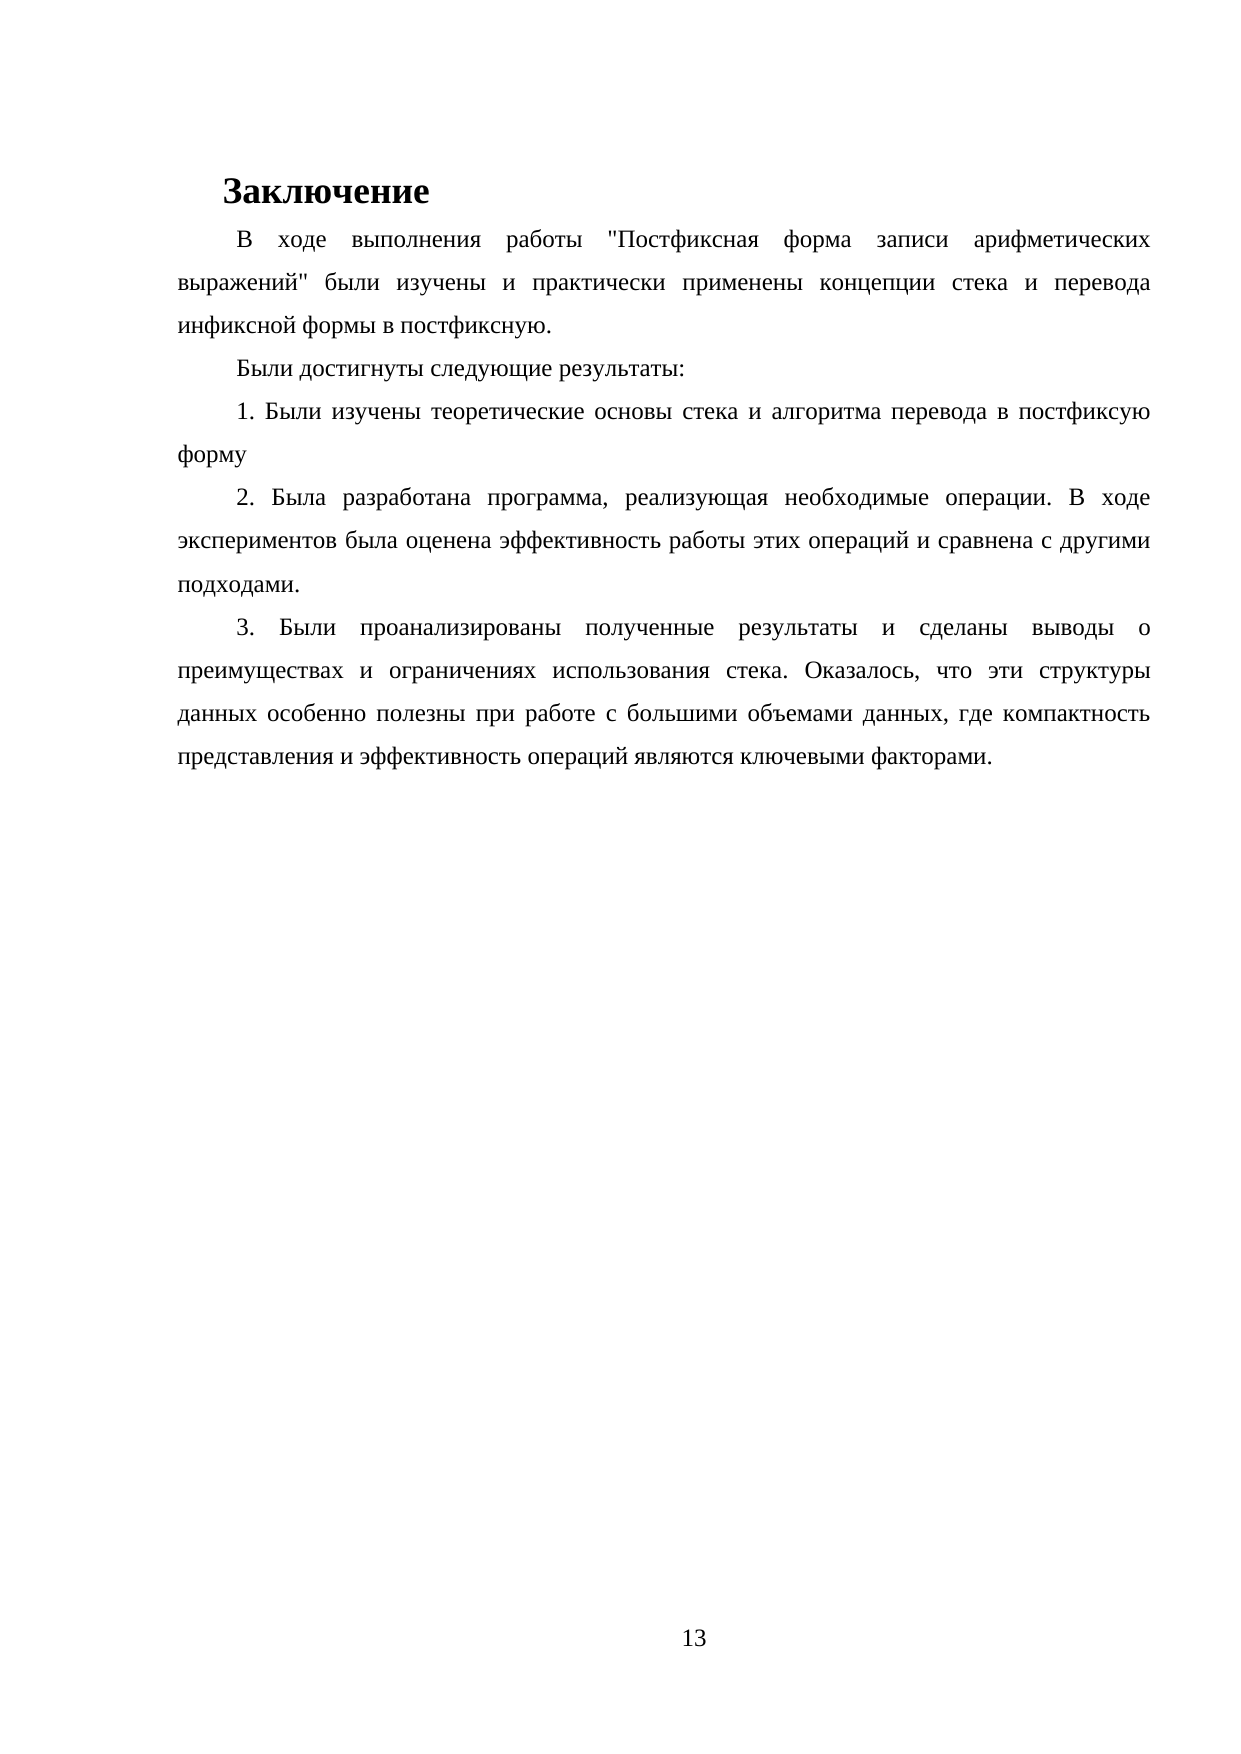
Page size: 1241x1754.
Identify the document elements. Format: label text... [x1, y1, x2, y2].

text В ходе выполнения работы "Постфиксная форма записи арифметических выражений" были изучены и практически применены концепции стека и перевода инфиксной формы в постфиксную. [177, 224, 1152, 339]
subtitle Заключение [222, 168, 1152, 211]
text 2. Была разработана программа, реализующая необходимые операции. В ходе экспериментов была оценена эффективность работы этих операций и сравнена с другими подходами. [177, 482, 1152, 597]
text 1. Были изучены теоретические основы стека и алгоритма перевода в постфиксую форму [177, 396, 1152, 468]
text Были достигнуты следующие результаты: [177, 353, 1152, 382]
text 3. Были проанализированы полученные результаты и сделаны выводы о преимуществах и ограничениях использования стека. Оказалось, что эти структуры данных особенно полезны при работе с большими объемами данных, где компактность представления и эффективность операций являются ключевыми факторами. [177, 612, 1152, 770]
